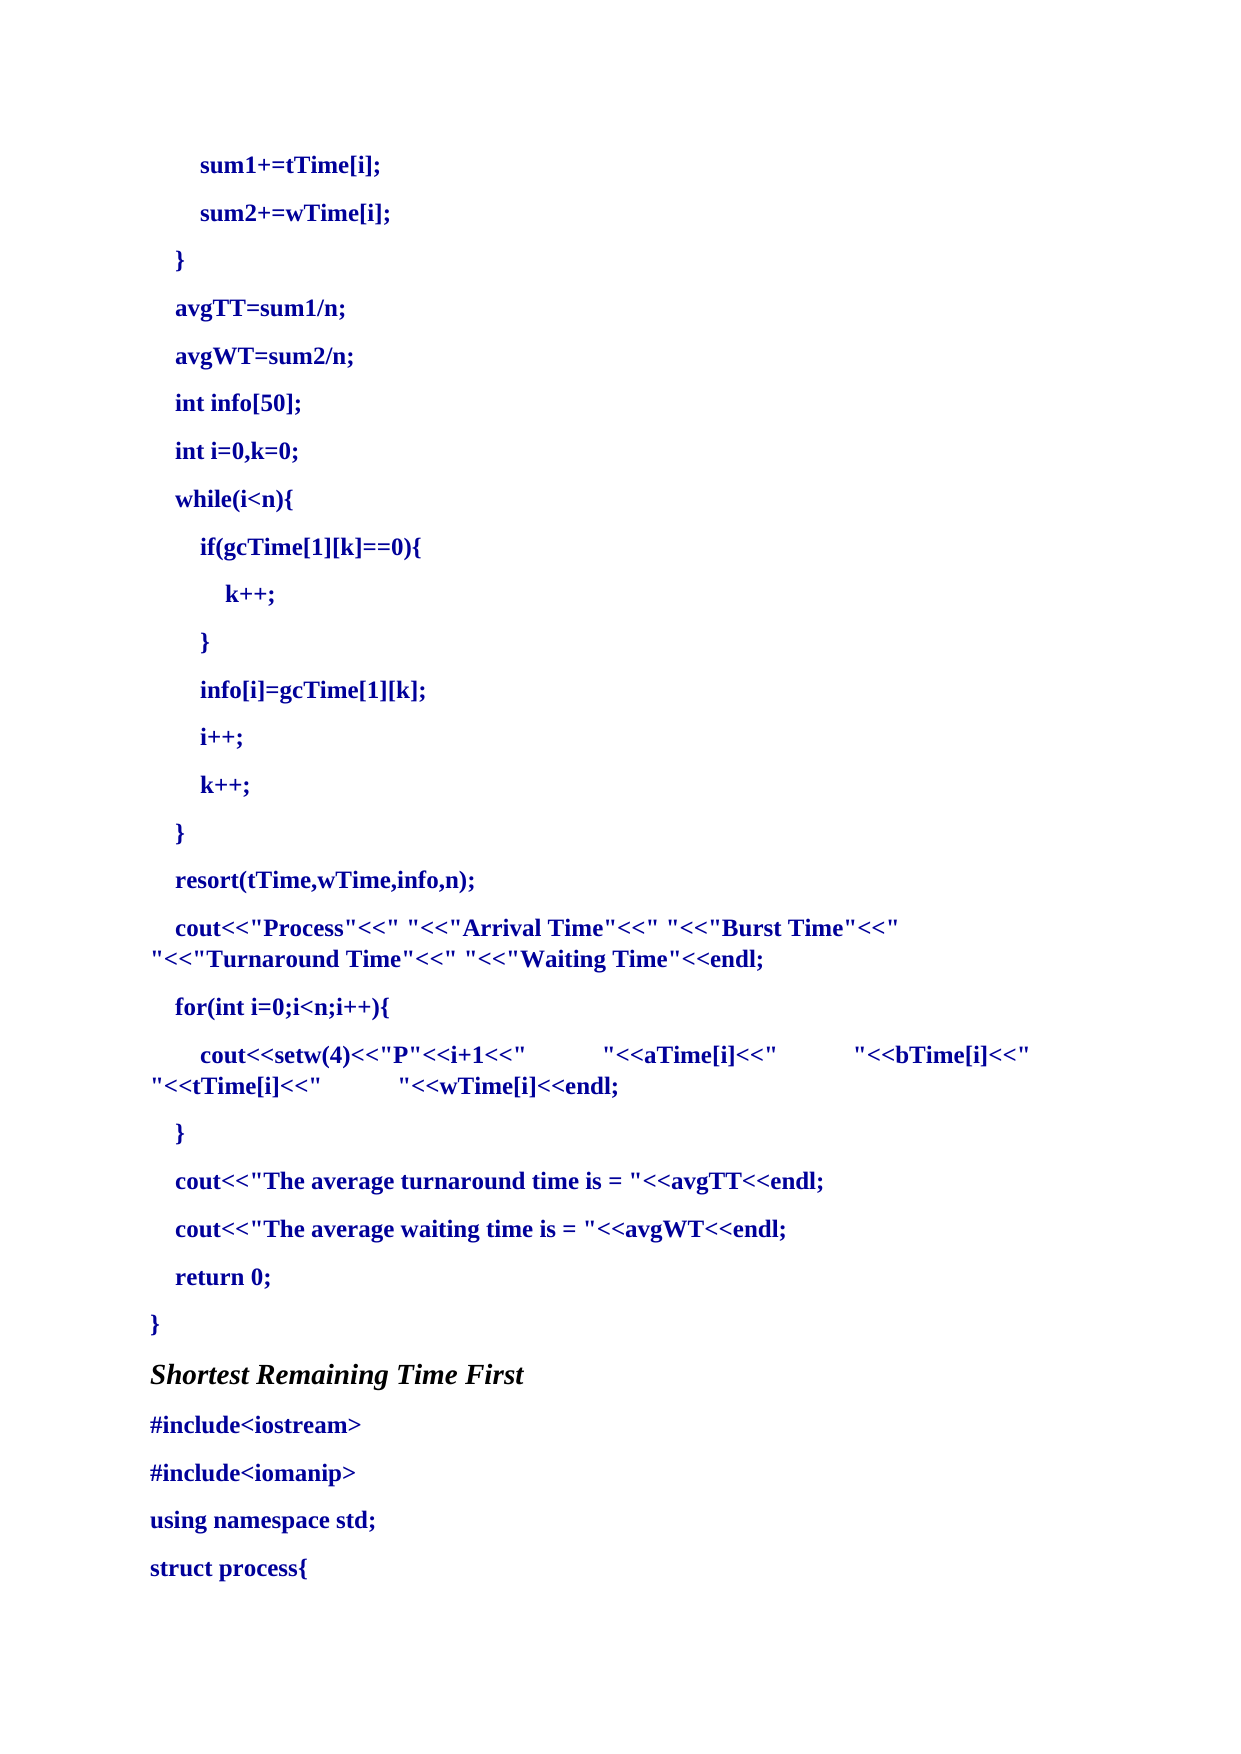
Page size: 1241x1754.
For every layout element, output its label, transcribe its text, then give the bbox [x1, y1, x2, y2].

text cout<<setw(4)<<"P"<<i+1<<" "<<aTime[i]<<" "<<bTime[i]<<" "<<tTime[i]<<" "<<wTime[i]<<endl; [150, 1040, 1090, 1099]
text avgTT=sum1/n; [150, 293, 1090, 322]
text return 0; [150, 1262, 1090, 1290]
text sum1+=tTime[i]; [150, 150, 1090, 179]
text k++; [150, 579, 1090, 608]
text } [150, 1118, 1090, 1147]
text for(int i=0;i<n;i++){ [150, 992, 1090, 1021]
text cout<<"Process"<<" "<<"Arrival Time"<<" "<<"Burst Time"<<" "<<"Turnaround Time"<<" "<<"Waiting Time"<<endl; [150, 913, 1090, 973]
text } [150, 627, 1090, 656]
text if(gcTime[1][k]==0){ [150, 532, 1090, 560]
text struct process{ [150, 1553, 1090, 1582]
text } [150, 1309, 1090, 1338]
text cout<<"The average waiting time is = "<<avgWT<<endl; [150, 1214, 1090, 1243]
text int info[50]; [150, 388, 1090, 417]
text #include<iostream> [150, 1410, 1090, 1439]
text info[i]=gcTime[1][k]; [150, 675, 1090, 703]
text k++; [150, 770, 1090, 799]
text } [150, 245, 1090, 274]
text Shortest Remaining Time First [150, 1357, 1090, 1391]
text } [150, 818, 1090, 847]
text #include<iomanip> [150, 1458, 1090, 1486]
text while(i<n){ [150, 484, 1090, 513]
text resort(tTime,wTime,info,n); [150, 866, 1090, 894]
text using namespace std; [150, 1505, 1090, 1534]
text int i=0,k=0; [150, 436, 1090, 465]
text cout<<"The average turnaround time is = "<<avgTT<<endl; [150, 1166, 1090, 1195]
text sum2+=wTime[i]; [150, 198, 1090, 226]
text i++; [150, 722, 1090, 751]
text avgWT=sum2/n; [150, 341, 1090, 369]
